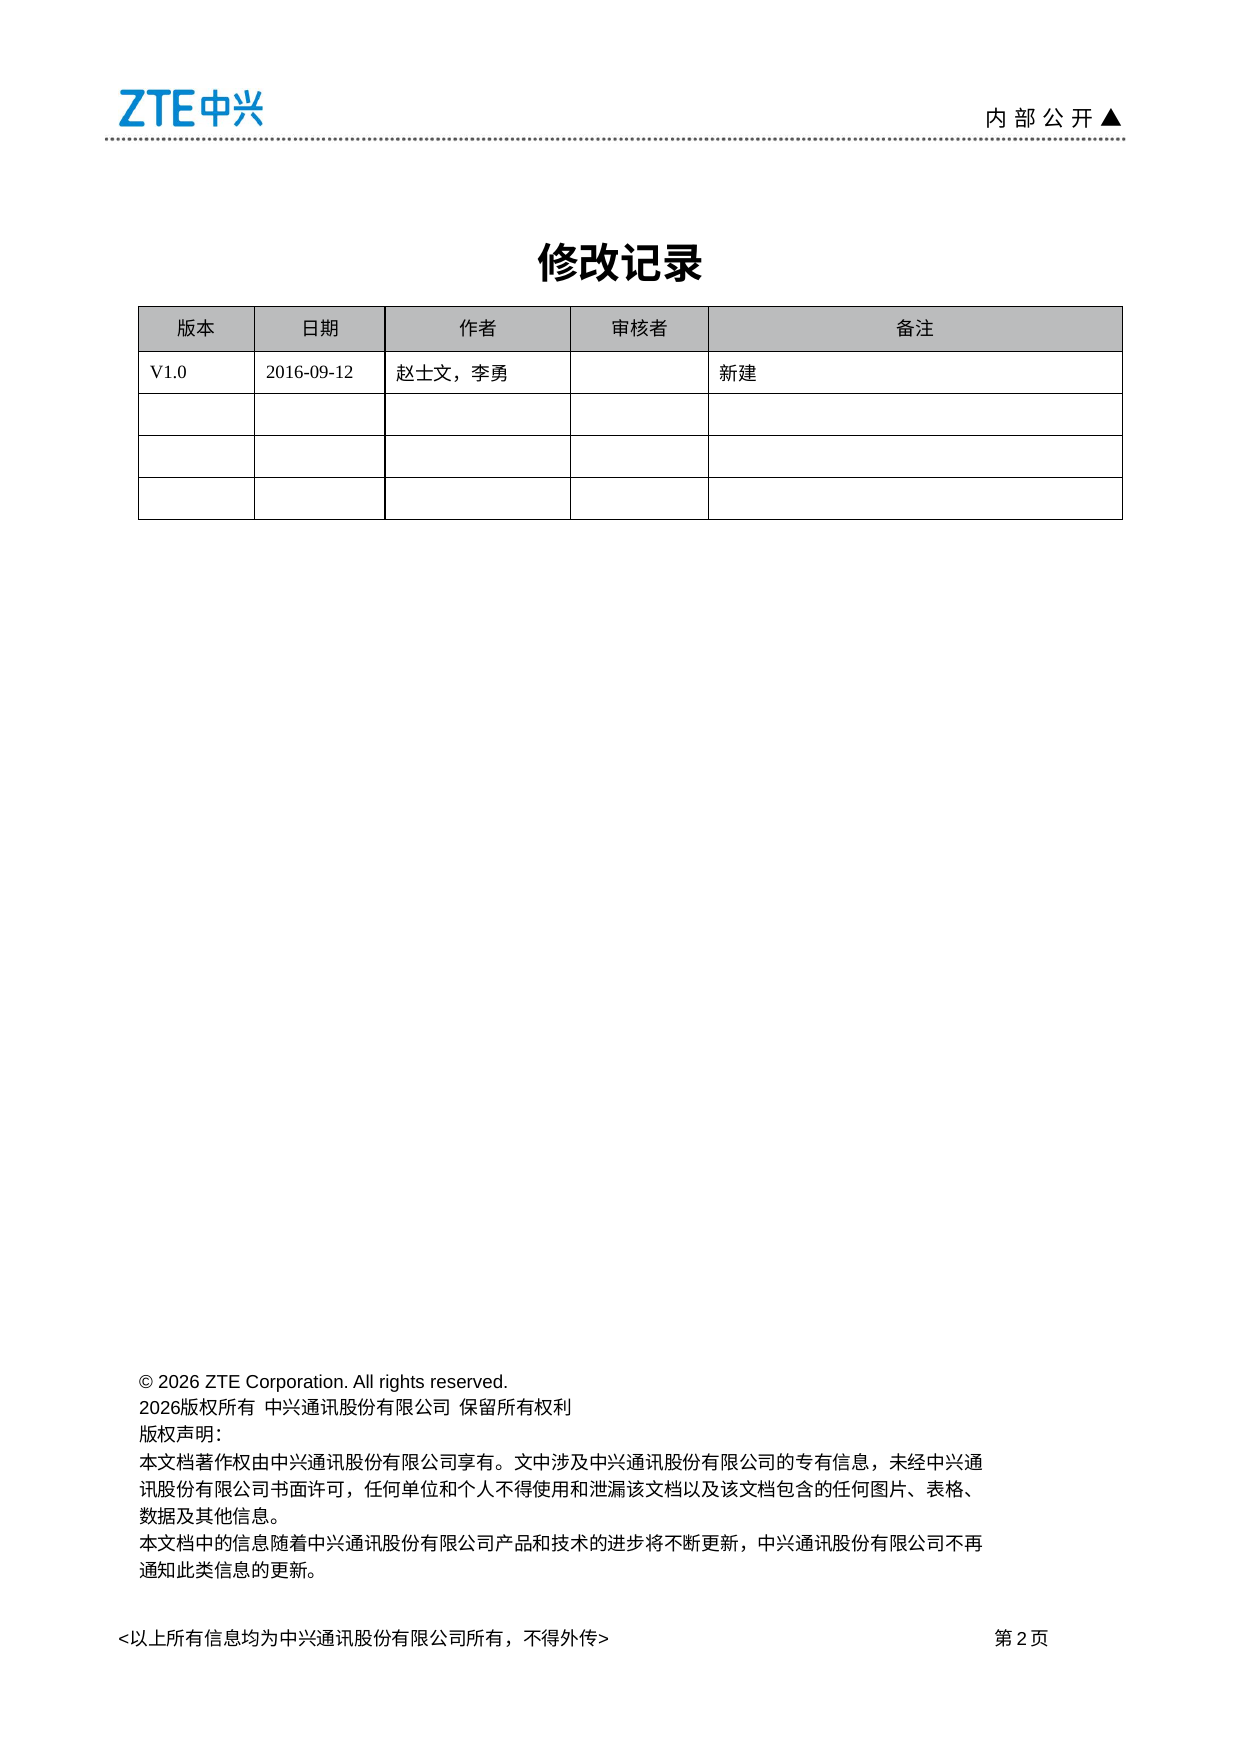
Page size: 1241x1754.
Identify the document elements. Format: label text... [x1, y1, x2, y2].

picture [104, 134, 1126, 144]
table_cell [571, 352, 708, 393]
table_header 作者 [386, 307, 570, 351]
table_cell V1.0 [139, 352, 254, 393]
table_header 版本 [139, 307, 254, 351]
table_cell [255, 394, 384, 435]
table_cell [139, 394, 254, 435]
text 修改记录 [118, 228, 1122, 293]
table_cell 新建 [709, 352, 1122, 393]
table_cell [571, 394, 708, 435]
table_cell [139, 436, 254, 477]
table_cell [386, 394, 570, 435]
table_cell [386, 478, 570, 519]
table_header 备注 [709, 307, 1122, 351]
picture [118, 88, 264, 127]
table_cell 2016-09-12 [255, 352, 384, 393]
table_cell [571, 478, 708, 519]
table_cell [255, 436, 384, 477]
table_cell [386, 436, 570, 477]
table_cell [709, 478, 1122, 519]
table_cell [255, 478, 384, 519]
table_header 审核者 [571, 307, 708, 351]
table_cell [709, 436, 1122, 477]
table_cell 赵士文，李勇 [386, 352, 570, 393]
table_cell [139, 478, 254, 519]
table_cell [571, 436, 708, 477]
table_header 日期 [255, 307, 384, 351]
table_cell [709, 394, 1122, 435]
